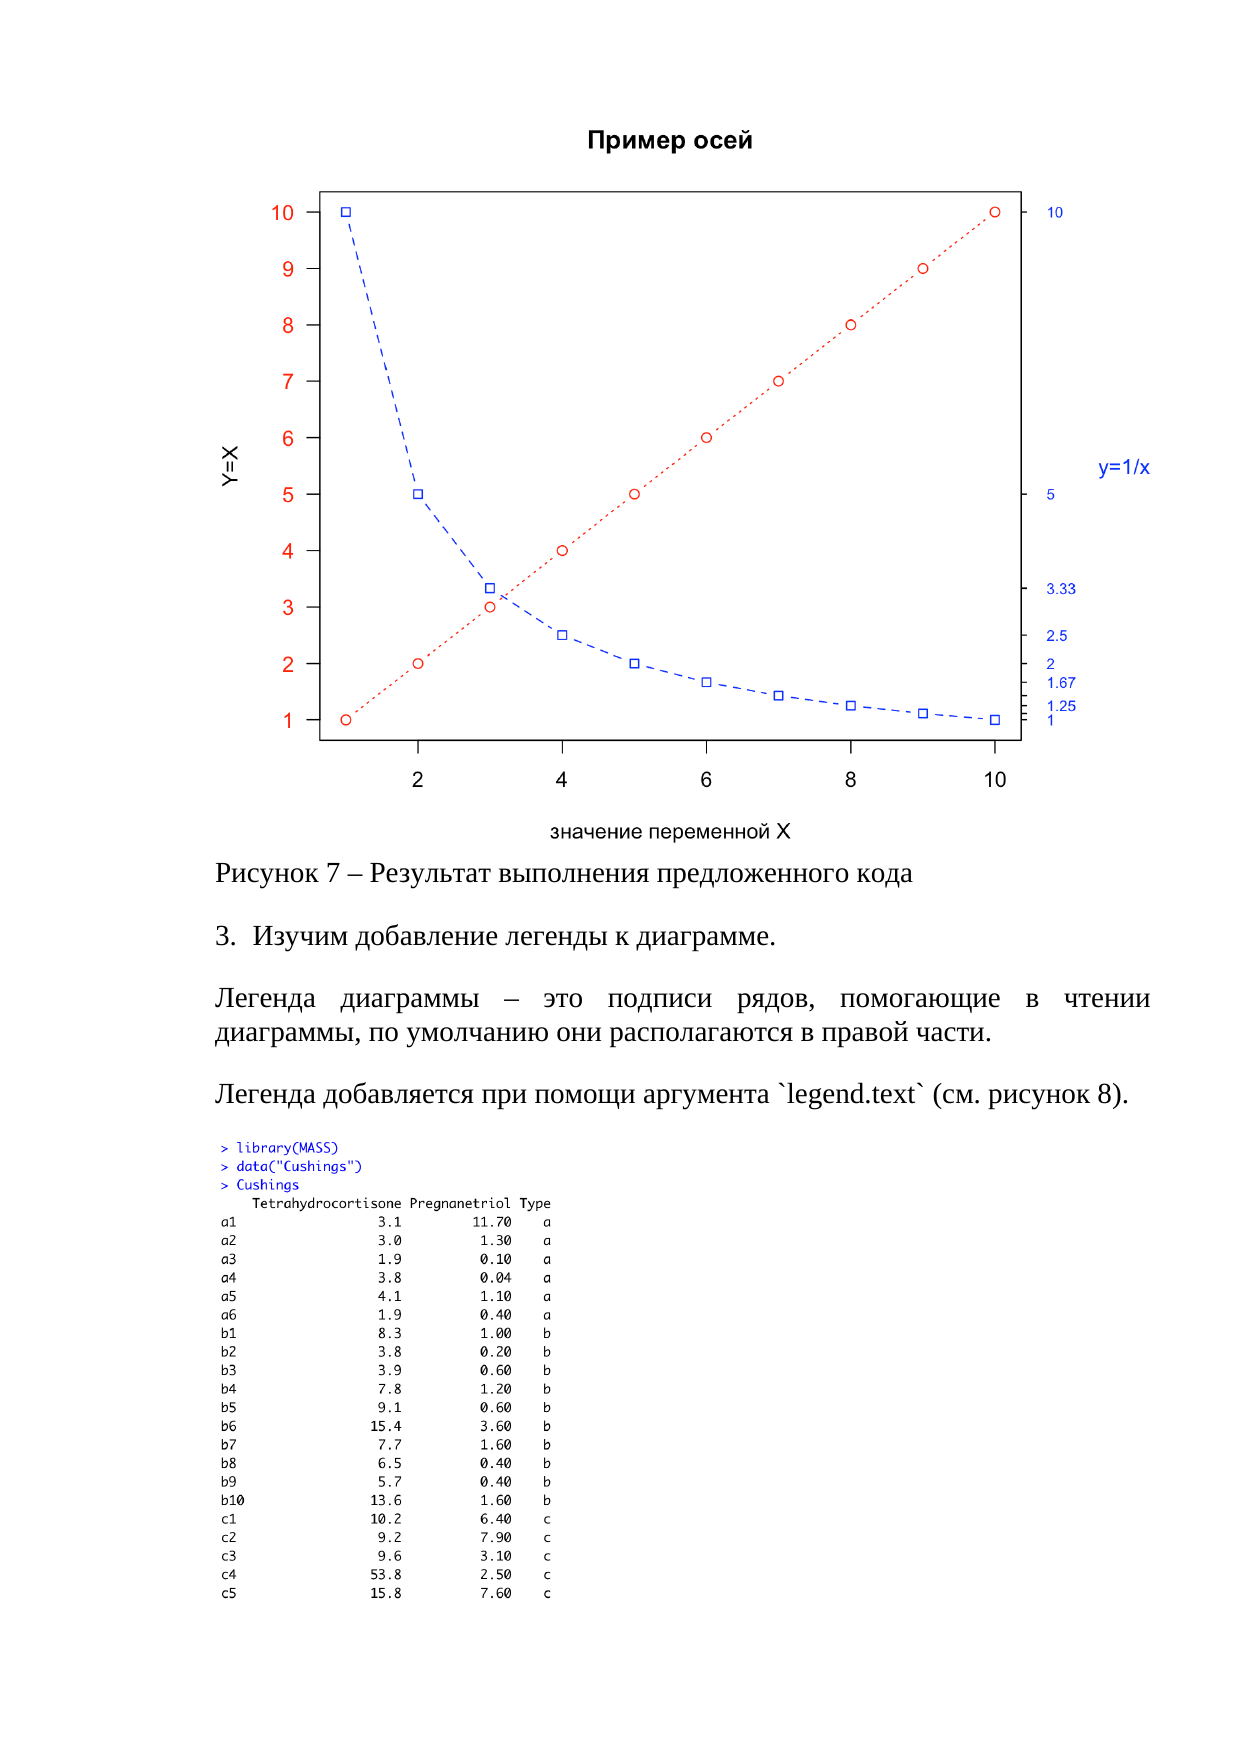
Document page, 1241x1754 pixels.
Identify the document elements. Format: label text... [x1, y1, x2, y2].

picture [214, 118, 1189, 855]
text Легенда добавляется при помощи аргумента `legend.text` (см. рисунок 8). [215, 1077, 1152, 1110]
list Изучим добавление легенды к диаграмме. [215, 918, 1152, 951]
picture [214, 1139, 1189, 1603]
text Рисунок 7 – Результат выполнения предложенного кода [215, 855, 1152, 888]
text Легенда диаграммы – это подписи рядов, помогающие в чтении диаграммы, по умолчанию они располагаются в правой части. [215, 980, 1152, 1047]
